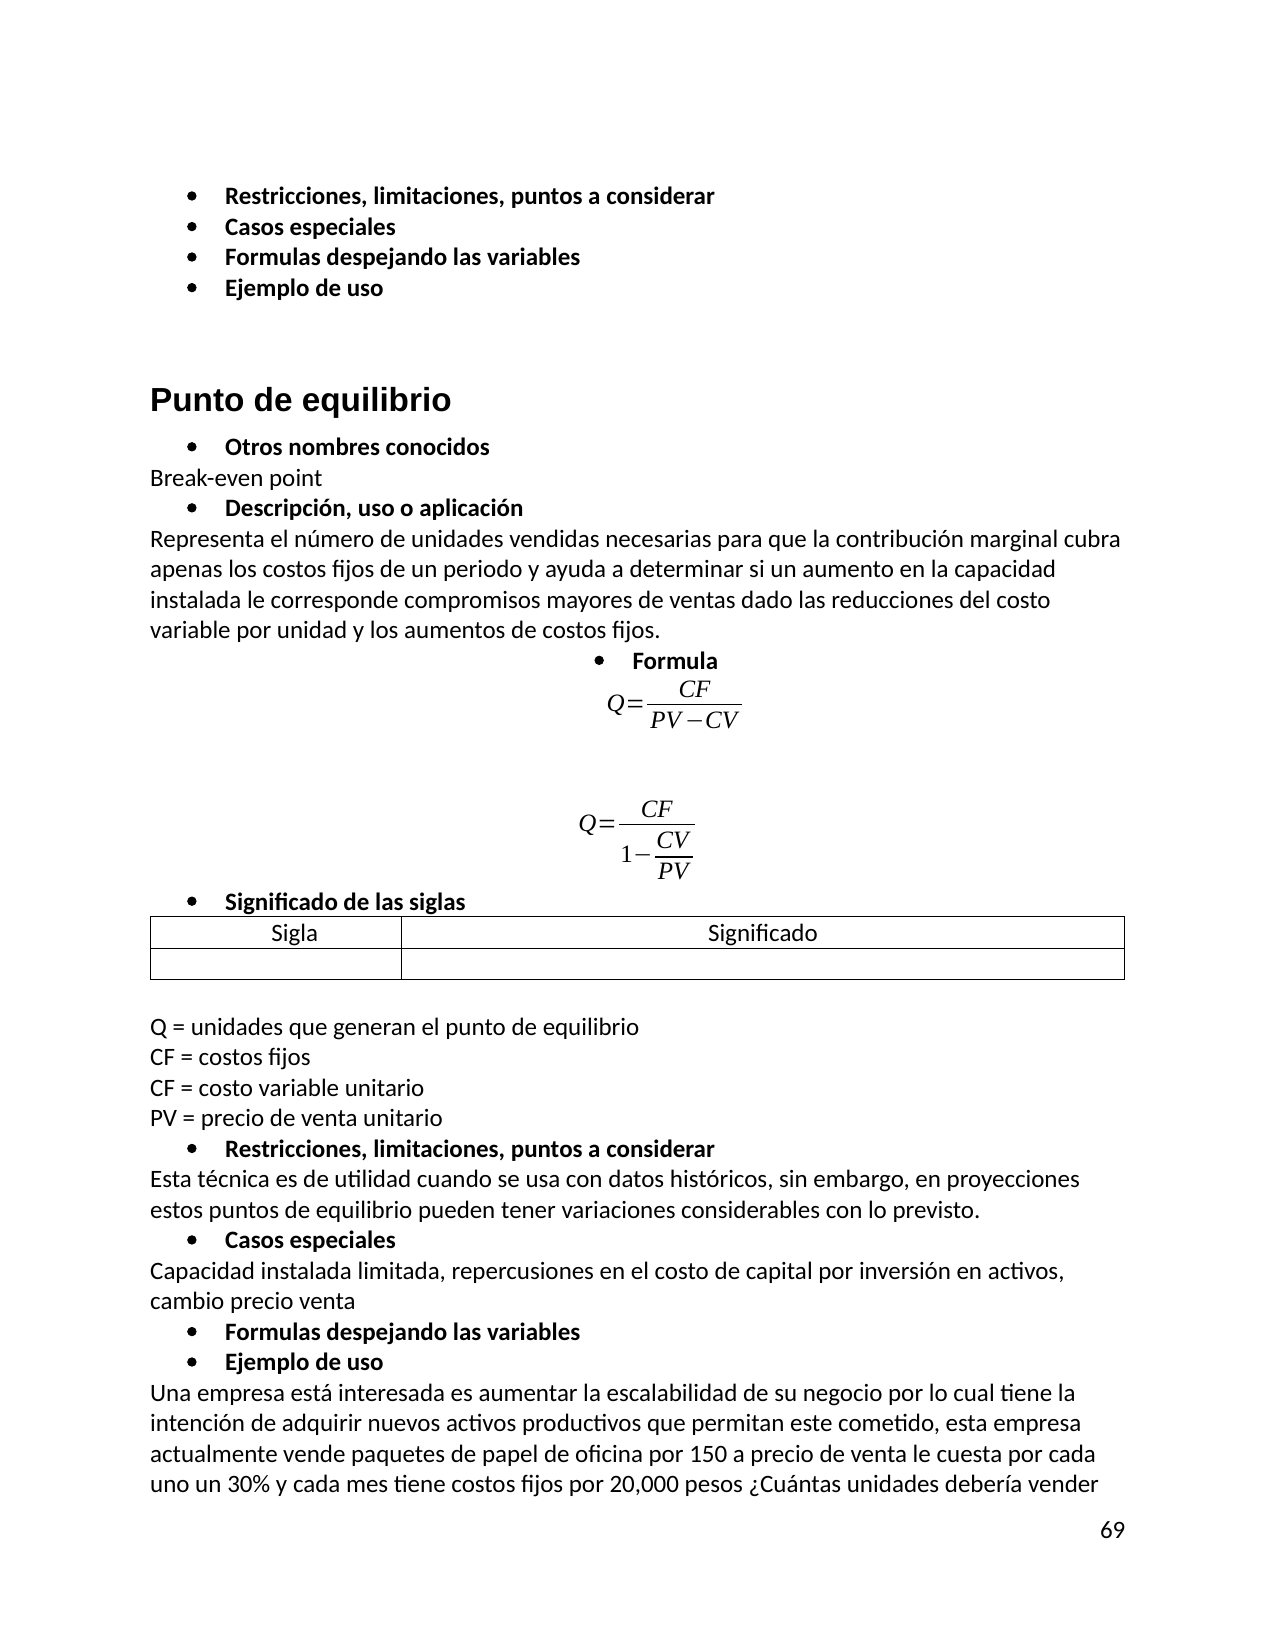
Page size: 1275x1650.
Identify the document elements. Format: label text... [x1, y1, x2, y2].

text PV = precio de venta unitario [150, 1102, 1125, 1133]
list Otros nombres conocidos [187, 431, 1125, 462]
list Restricciones, limitaciones, puntos a considerar [187, 1133, 1125, 1163]
list Formulas despejando las variables [187, 1316, 1125, 1347]
table_cell [402, 949, 1124, 979]
list Ejemplo de uso [187, 1347, 1125, 1377]
subtitle Punto de equilibrio [150, 380, 1125, 419]
list Ejemplo de uso [187, 272, 1125, 303]
text Capacidad instalada limitada, repercusiones en el costo de capital por inversión en activos, cambio precio venta [150, 1255, 1125, 1316]
text Break-even point [150, 462, 1125, 492]
text CF = costos fijos [150, 1041, 1125, 1072]
list Restricciones, limitaciones, puntos a considerar [187, 181, 1125, 211]
list Significado de las siglas [187, 886, 1125, 916]
list Formula [187, 645, 1125, 734]
list Casos especiales [187, 1224, 1125, 1255]
list Casos especiales [187, 211, 1125, 242]
text Representa el número de unidades vendidas necesarias para que la contribución marginal cubra apenas los costos fijos de un periodo y ayuda a determinar si un aumento en la capacidad instalada le corresponde compromisos mayores de ventas dado las reducciones del costo variable por unidad y los aumentos de costos fijos. [150, 523, 1125, 645]
text Q = unidades que generan el punto de equilibrio [150, 1011, 1125, 1041]
text CF = costo variable unitario [150, 1072, 1125, 1102]
list Formulas despejando las variables [187, 242, 1125, 272]
table_header Sigla [151, 917, 401, 948]
list Descripción, uso o aplicación [187, 492, 1125, 523]
table_header Significado [402, 917, 1124, 948]
table_cell [151, 949, 401, 979]
